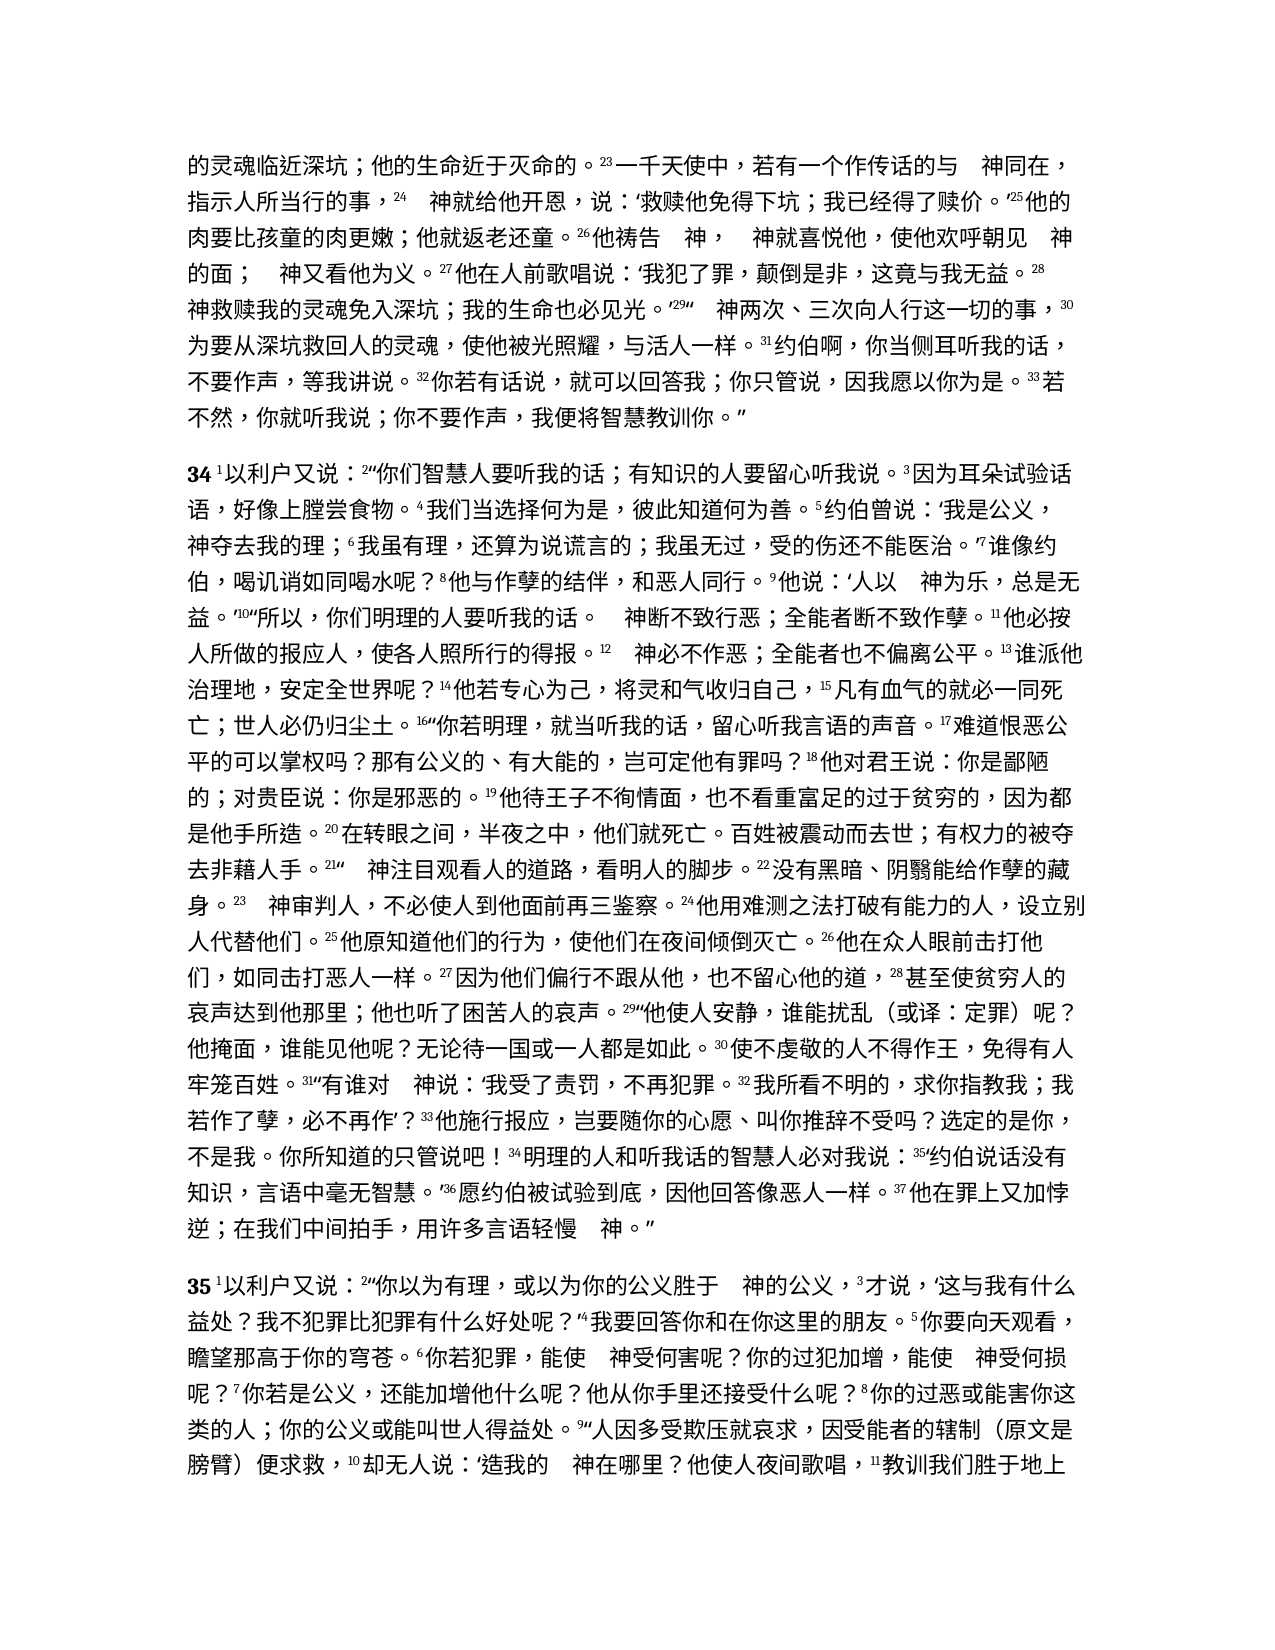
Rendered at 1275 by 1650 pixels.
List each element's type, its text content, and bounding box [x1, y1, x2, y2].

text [187, 150, 1087, 433]
text 34 1以利户又说：2“你们智慧人要听我的话；有知识的人要留心听我说。3因为耳朵试验话语，好像上膛尝食物。4我们当选择何为是，彼此知道何为善。5约伯曾说：‘我是公义， 神夺去我的理；6我虽有理，还算为说谎言的；我虽无过，受的伤还不能医治。’7谁像约伯，喝讥诮如同喝水呢？8他与作孽的结伴，和恶人同行。9他说：‘人以 神为乐，总是无益。’10“所以，你们明理的人要听我的话。 神断不致行恶；全能者断不致作孽。11他必按人所做的报应人，使各人照所行的得报。12 神必不作恶；全能者也不偏离公平。13谁派他治理地，安定全世界呢？14他若专心为己，将灵和气收归自己，15凡有血气的就必一同死亡；世人必仍归尘土。16“你若明理，就当听我的话，留心听我言语的声音。17难道恨恶公平的可以掌权吗？那有公义的、有大能的，岂可定他有罪吗？18他对君王说：你是鄙陋的；对贵臣说：你是邪恶的。19他待王子不徇情面，也不看重富足的过于贫穷的，因为都是他手所造。20在转眼之间，半夜之中，他们就死亡。百姓被震动而去世；有权力的被夺去非藉人手。21“ 神注目观看人的道路，看明人的脚步。22没有黑暗、阴翳能给作孽的藏身。23 神审判人，不必使人到他面前再三鉴察。24他用难测之法打破有能力的人，设立别人代替他们。25他原知道他们的行为，使他们在夜间倾倒灭亡。26他在众人眼前击打他们，如同击打恶人一样。27因为他们偏行不跟从他，也不留心他的道，28甚至使贫穷人的哀声达到他那里；他也听了困苦人的哀声。29“他使人安静，谁能扰乱（或译：定罪）呢？他掩面，谁能见他呢？无论待一国或一人都是如此。30使不虔敬的人不得作王，免得有人牢笼百姓。31“有谁对 神说：‘我受了责罚，不再犯罪。32我所看不明的，求你指教我；我若作了孽，必不再作’？33他施行报应，岂要随你的心愿、叫你推辞不受吗？选定的是你，不是我。你所知道的只管说吧！34明理的人和听我话的智慧人必对我说：35‘约伯说话没有知识，言语中毫无智慧。’36愿约伯被试验到底，因他回答像恶人一样。37他在罪上又加悖逆；在我们中间拍手，用许多言语轻慢 神。” [187, 458, 1087, 1244]
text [187, 1270, 1087, 1481]
